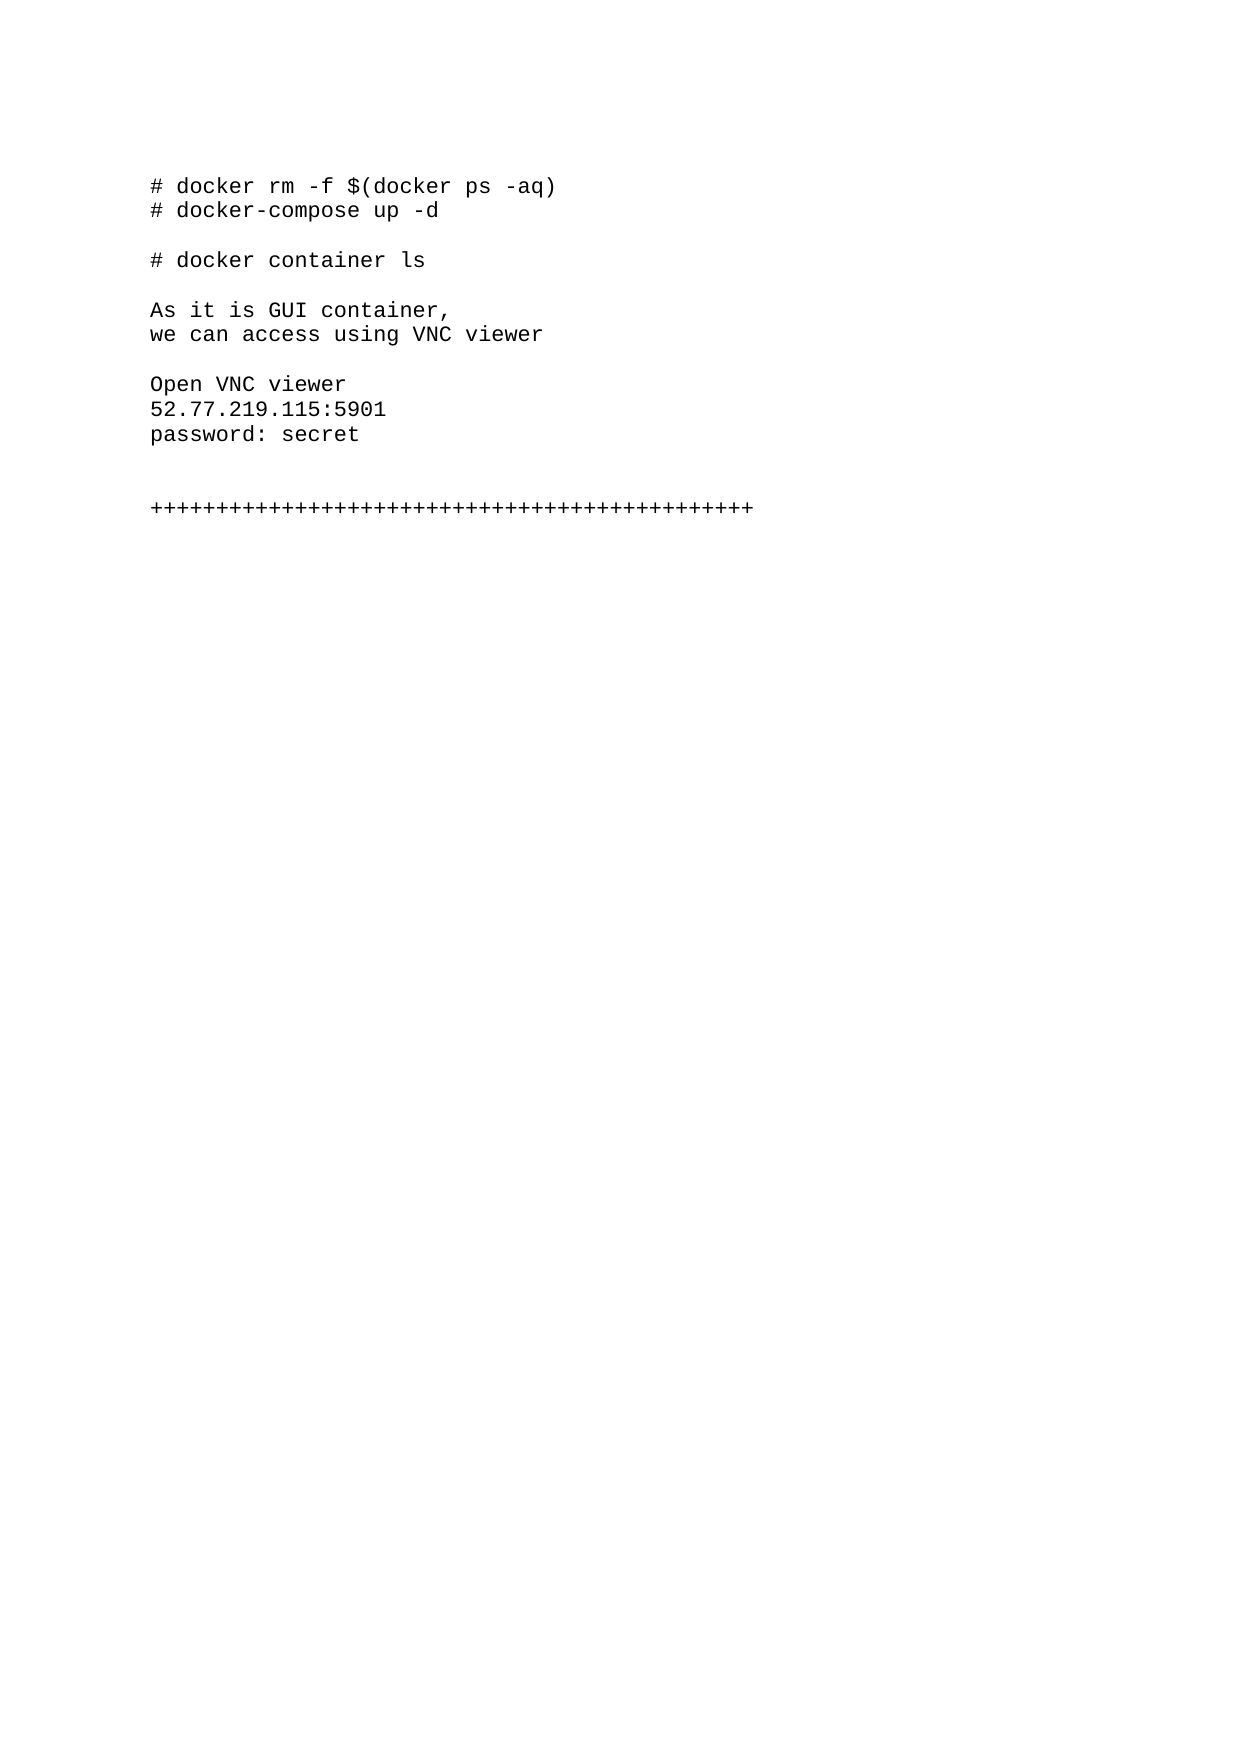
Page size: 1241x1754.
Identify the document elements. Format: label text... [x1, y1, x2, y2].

text # docker container ls [150, 249, 1090, 274]
text ++++++++++++++++++++++++++++++++++++++++++++++ [150, 497, 1090, 522]
text 52.77.219.115:5901 [150, 398, 1090, 423]
text As it is GUI container, [150, 299, 1090, 323]
text password: secret [150, 423, 1090, 447]
text # docker-compose up -d [150, 199, 1090, 224]
text Open VNC viewer [150, 373, 1090, 398]
text # docker rm -f $(docker ps -aq) [150, 175, 1090, 199]
text we can access using VNC viewer [150, 323, 1090, 348]
